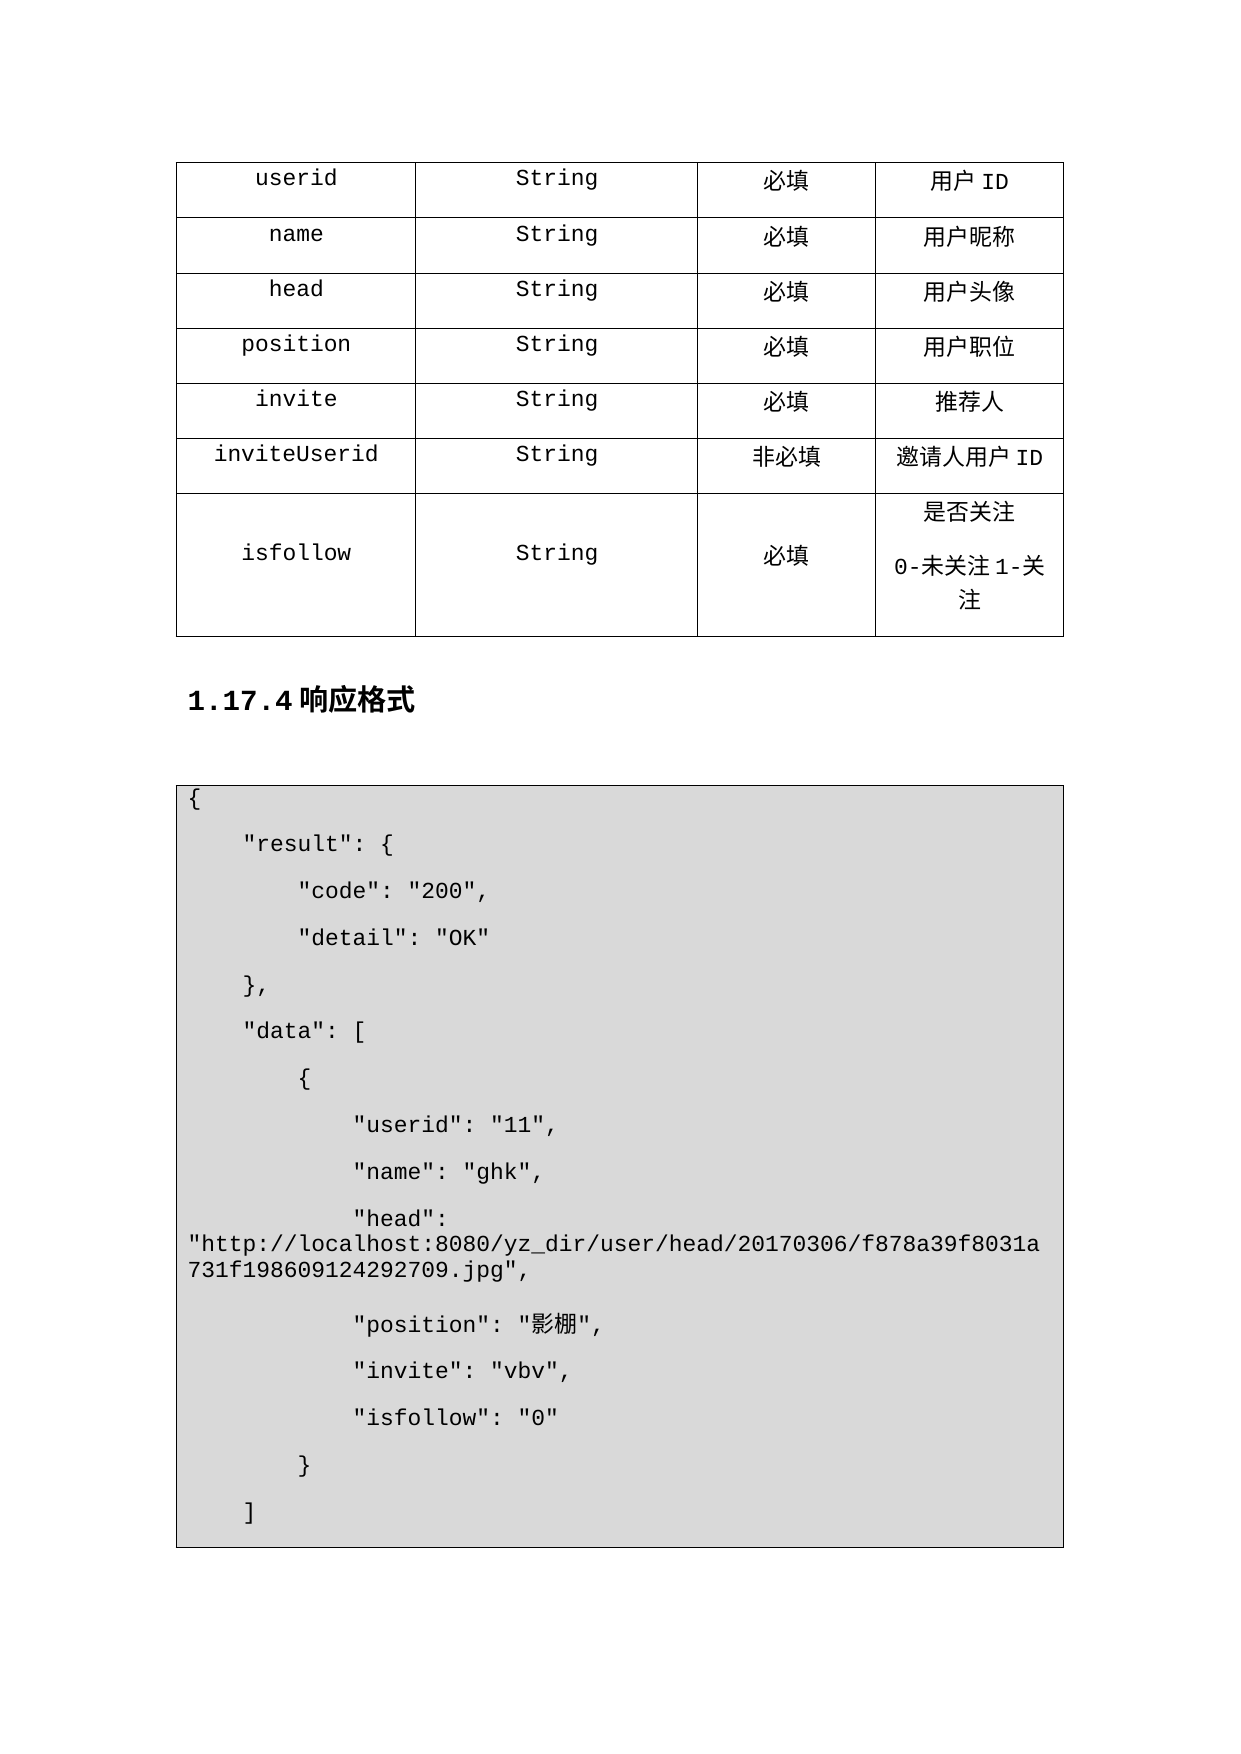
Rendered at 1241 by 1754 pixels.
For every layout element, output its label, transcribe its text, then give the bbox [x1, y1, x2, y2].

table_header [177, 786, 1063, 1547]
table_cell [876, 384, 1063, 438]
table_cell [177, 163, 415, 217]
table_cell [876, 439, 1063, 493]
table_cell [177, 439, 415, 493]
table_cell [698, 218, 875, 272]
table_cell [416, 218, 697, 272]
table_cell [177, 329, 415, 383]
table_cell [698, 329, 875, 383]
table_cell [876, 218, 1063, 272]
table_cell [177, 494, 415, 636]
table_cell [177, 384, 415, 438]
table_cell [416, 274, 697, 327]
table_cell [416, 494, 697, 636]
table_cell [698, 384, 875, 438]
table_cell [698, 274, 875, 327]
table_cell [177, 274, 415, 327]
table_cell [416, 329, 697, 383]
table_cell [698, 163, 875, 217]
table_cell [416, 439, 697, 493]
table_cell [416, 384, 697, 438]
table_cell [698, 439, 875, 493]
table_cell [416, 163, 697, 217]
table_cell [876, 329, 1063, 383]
subtitle 1.17.4 响应格式 [187, 666, 1053, 731]
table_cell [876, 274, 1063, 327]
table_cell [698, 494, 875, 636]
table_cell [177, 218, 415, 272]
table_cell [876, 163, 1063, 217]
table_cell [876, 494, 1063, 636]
